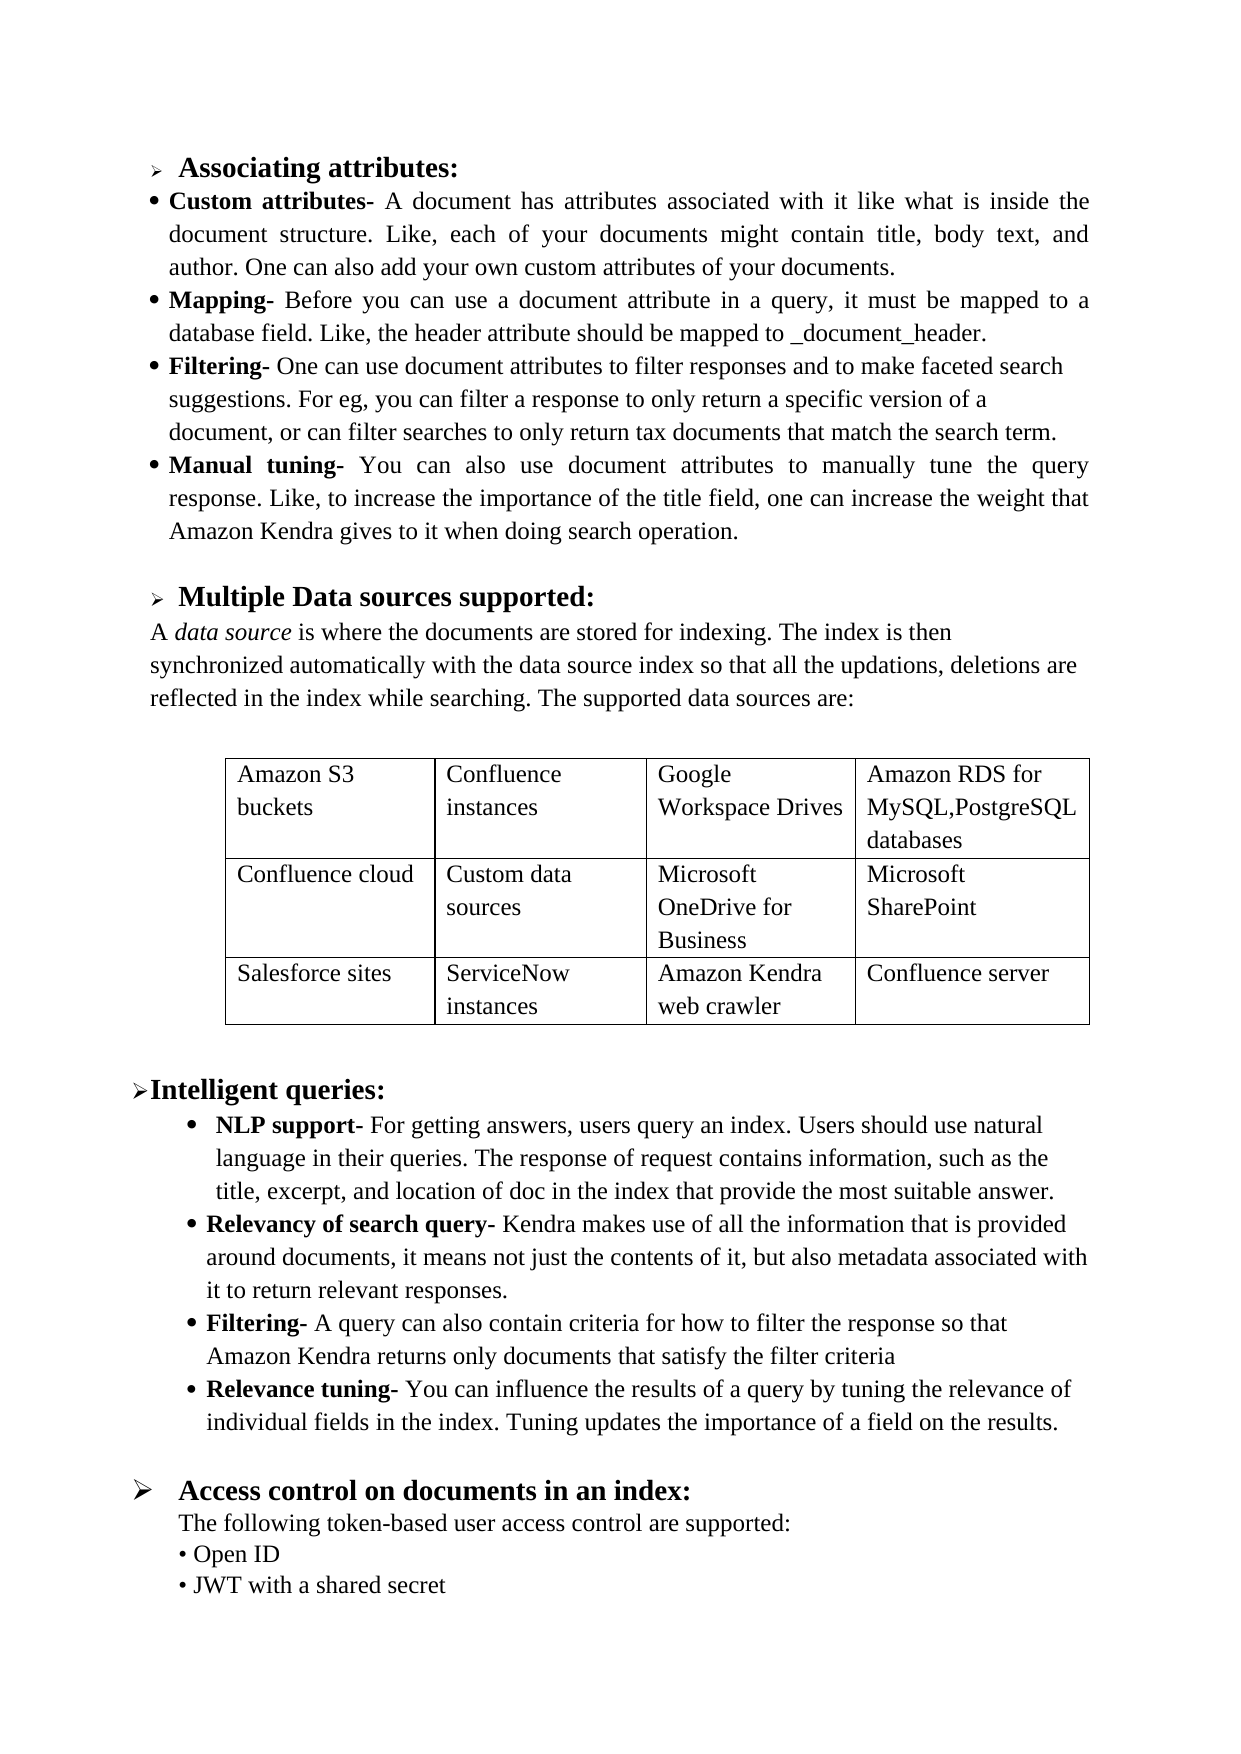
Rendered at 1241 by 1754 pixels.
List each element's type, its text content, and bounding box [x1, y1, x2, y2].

table_cell Custom data sources [436, 859, 646, 957]
table_cell Salesforce sites [226, 958, 434, 1024]
table_cell Confluence cloud [226, 859, 434, 957]
list Mapping- Before you can use a document attribute in a query, it must be mapped to a database field. Like, the header attribute should be mapped to _document_header. [150, 285, 1090, 347]
table_cell Confluence server [856, 958, 1089, 1024]
list Multiple Data sources supported: A data source is where the documents are stored for indexing. The index is then synchronized automatically with the data source index so that all the updations, deletions are reflected in the index while searching. The supported data sources are: [150, 579, 1090, 712]
list Manual tuning- You can also use document attributes to manually tune the query response. Like, to increase the importance of the title field, one can increase the weight that Amazon Kendra gives to it when doing search operation. [150, 450, 1090, 545]
list Custom attributes- A document has attributes associated with it like what is inside the document structure. Like, each of your documents might contain title, body text, and author. One can also add your own custom attributes of your documents. [150, 186, 1090, 281]
list Associating attributes: [150, 150, 1090, 183]
table_cell Microsoft OneDrive for Business [647, 859, 855, 957]
table_header Confluence instances [436, 759, 646, 858]
table_cell Amazon Kendra web crawler [647, 958, 855, 1024]
table_header Amazon S3 buckets [226, 759, 434, 858]
table_header Google Workspace Drives [647, 759, 855, 858]
table_cell Microsoft SharePoint [856, 859, 1089, 957]
list Intelligent queries: [131, 1072, 1090, 1105]
list Filtering- One can use document attributes to filter responses and to make faceted search suggestions. For eg, you can filter a response to only return a specific version of a document, or can filter searches to only return tax documents that match the search term. [150, 351, 1090, 446]
list NLP support- For getting answers, users query an index. Users should use natural language in their queries. The response of request contains information, such as the title, excerpt, and location of doc in the index that provide the most suitable answer. [187, 1110, 1090, 1205]
list Relevancy of search query- Kendra makes use of all the information that is provided around documents, it means not just the contents of it, but also metadata associated with it to return relevant responses. [187, 1209, 1090, 1304]
list Filtering- A query can also contain criteria for how to filter the response so that Amazon Kendra returns only documents that satisfy the filter criteria [187, 1308, 1090, 1370]
table_cell ServiceNow instances [436, 958, 646, 1024]
list Relevance tuning- You can influence the results of a query by tuning the relevance of individual fields in the index. Tuning updates the importance of a field on the results. [187, 1374, 1090, 1468]
table_header Amazon RDS for MySQL,PostgreSQL databases [856, 759, 1089, 858]
